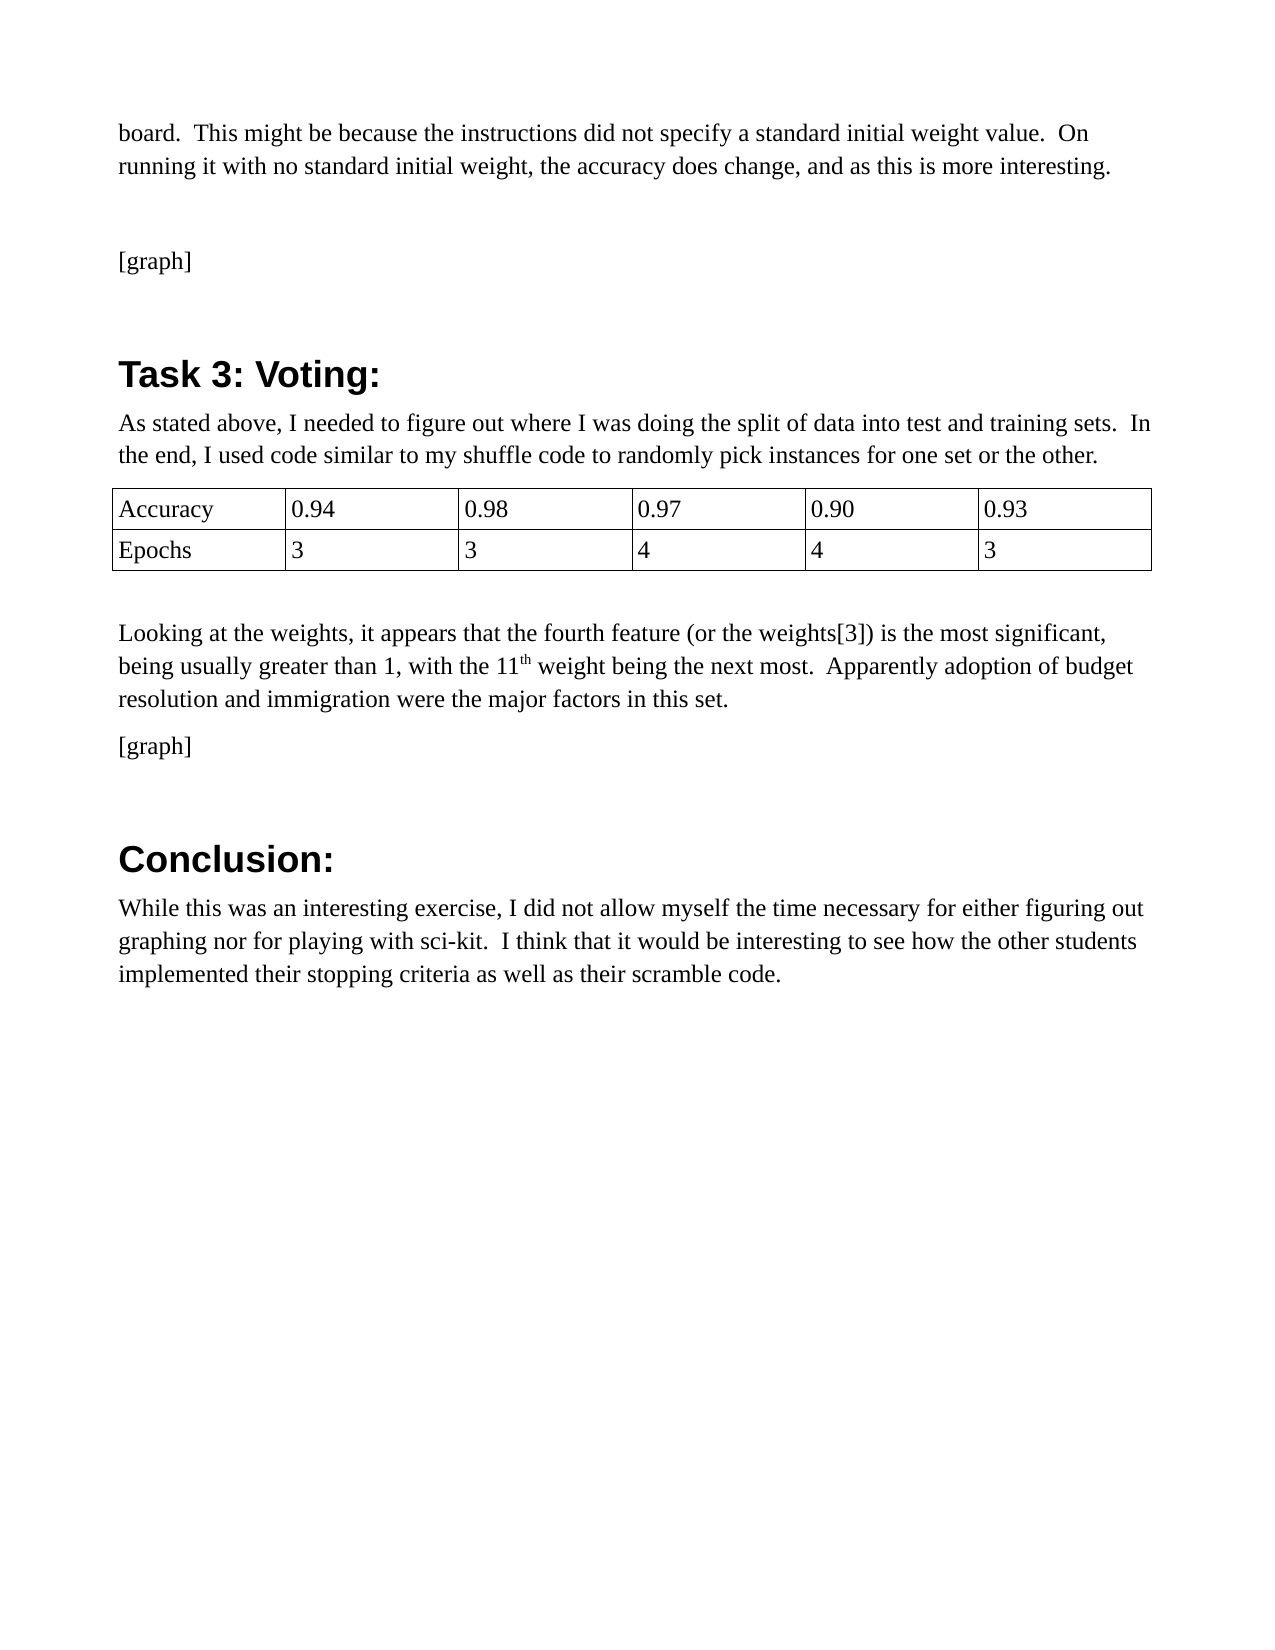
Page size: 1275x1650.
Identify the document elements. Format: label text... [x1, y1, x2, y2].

table_header 0.93 [979, 489, 1151, 529]
table_cell 4 [633, 530, 805, 570]
text As stated above, I needed to figure out where I was doing the split of data into test and training sets. In the end, I used code similar to my shuffle code to randomly pick instances for one set or the other. [118, 408, 1157, 469]
table_header 0.90 [806, 489, 978, 529]
table_cell 4 [806, 530, 978, 570]
text Looking at the weights, it appears that the fourth feature (or the weights[3]) is the most significant, being usually greater than 1, with the 11th weight being the next most. Apparently adoption of budget resolution and immigration were the major factors in this set. [118, 618, 1157, 713]
text While this was an interesting exercise, I did not allow myself the time necessary for either figuring out graphing nor for playing with sci-kit. I think that it would be interesting to see how the other students implemented their stopping criteria as well as their scramble code. [118, 893, 1157, 987]
table_cell 3 [459, 530, 632, 570]
table_header 0.97 [633, 489, 805, 529]
text [graph] [118, 731, 1157, 760]
table_header 0.98 [459, 489, 632, 529]
table_cell Epochs [113, 530, 285, 570]
subtitle Task 3: Voting: [118, 352, 1157, 395]
table_cell 3 [286, 530, 458, 570]
subtitle Conclusion: [118, 837, 1157, 880]
table_header 0.94 [286, 489, 458, 529]
table_cell 3 [979, 530, 1151, 570]
table_header Accuracy [113, 489, 285, 529]
text [graph] [118, 246, 1157, 275]
